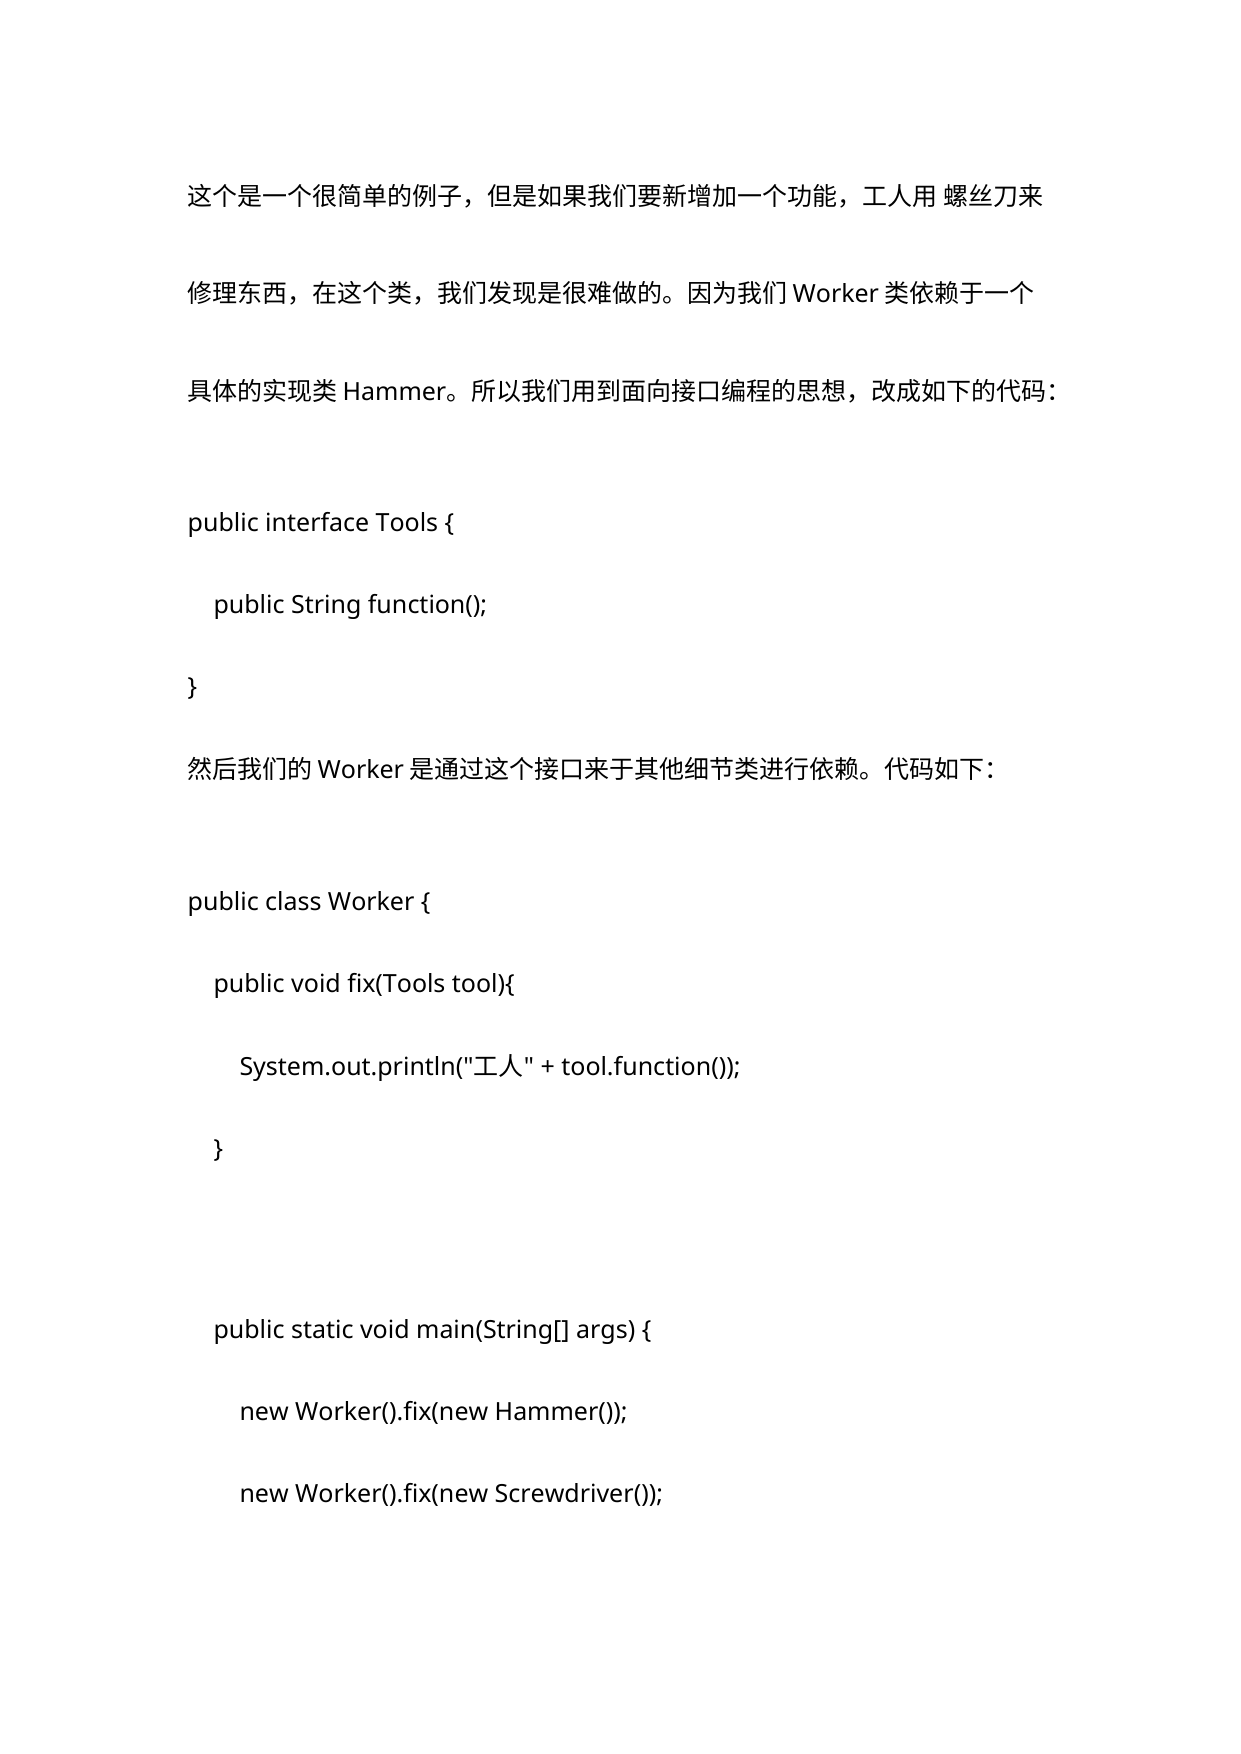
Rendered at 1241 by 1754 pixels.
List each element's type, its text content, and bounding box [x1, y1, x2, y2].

text public String function(); [187, 572, 1053, 637]
text 这个是一个很简单的例子，但是如果我们要新增加一个功能，工人用 螺丝刀来修理东西，在这个类，我们发现是很难做的。因为我们Worker类依赖于一个具体的实现类Hammer。所以我们用到面向接口编程的思想，改成如下的代码： [187, 162, 1053, 422]
text public static void main(String[] args) { [187, 1296, 1053, 1361]
text 然后我们的Worker是通过这个接口来于其他细节类进行依赖。代码如下： [187, 736, 1053, 801]
text public class Worker { [187, 868, 1053, 933]
text new Worker().fix(new Hammer()); [187, 1378, 1053, 1443]
text System.out.println("工人" + tool.function()); [187, 1032, 1053, 1097]
text public void fix(Tools tool){ [187, 950, 1053, 1015]
text } [187, 1115, 1053, 1180]
text new Worker().fix(new Screwdriver()); [187, 1460, 1053, 1525]
text } [187, 653, 1053, 718]
text public interface Tools { [187, 489, 1053, 554]
